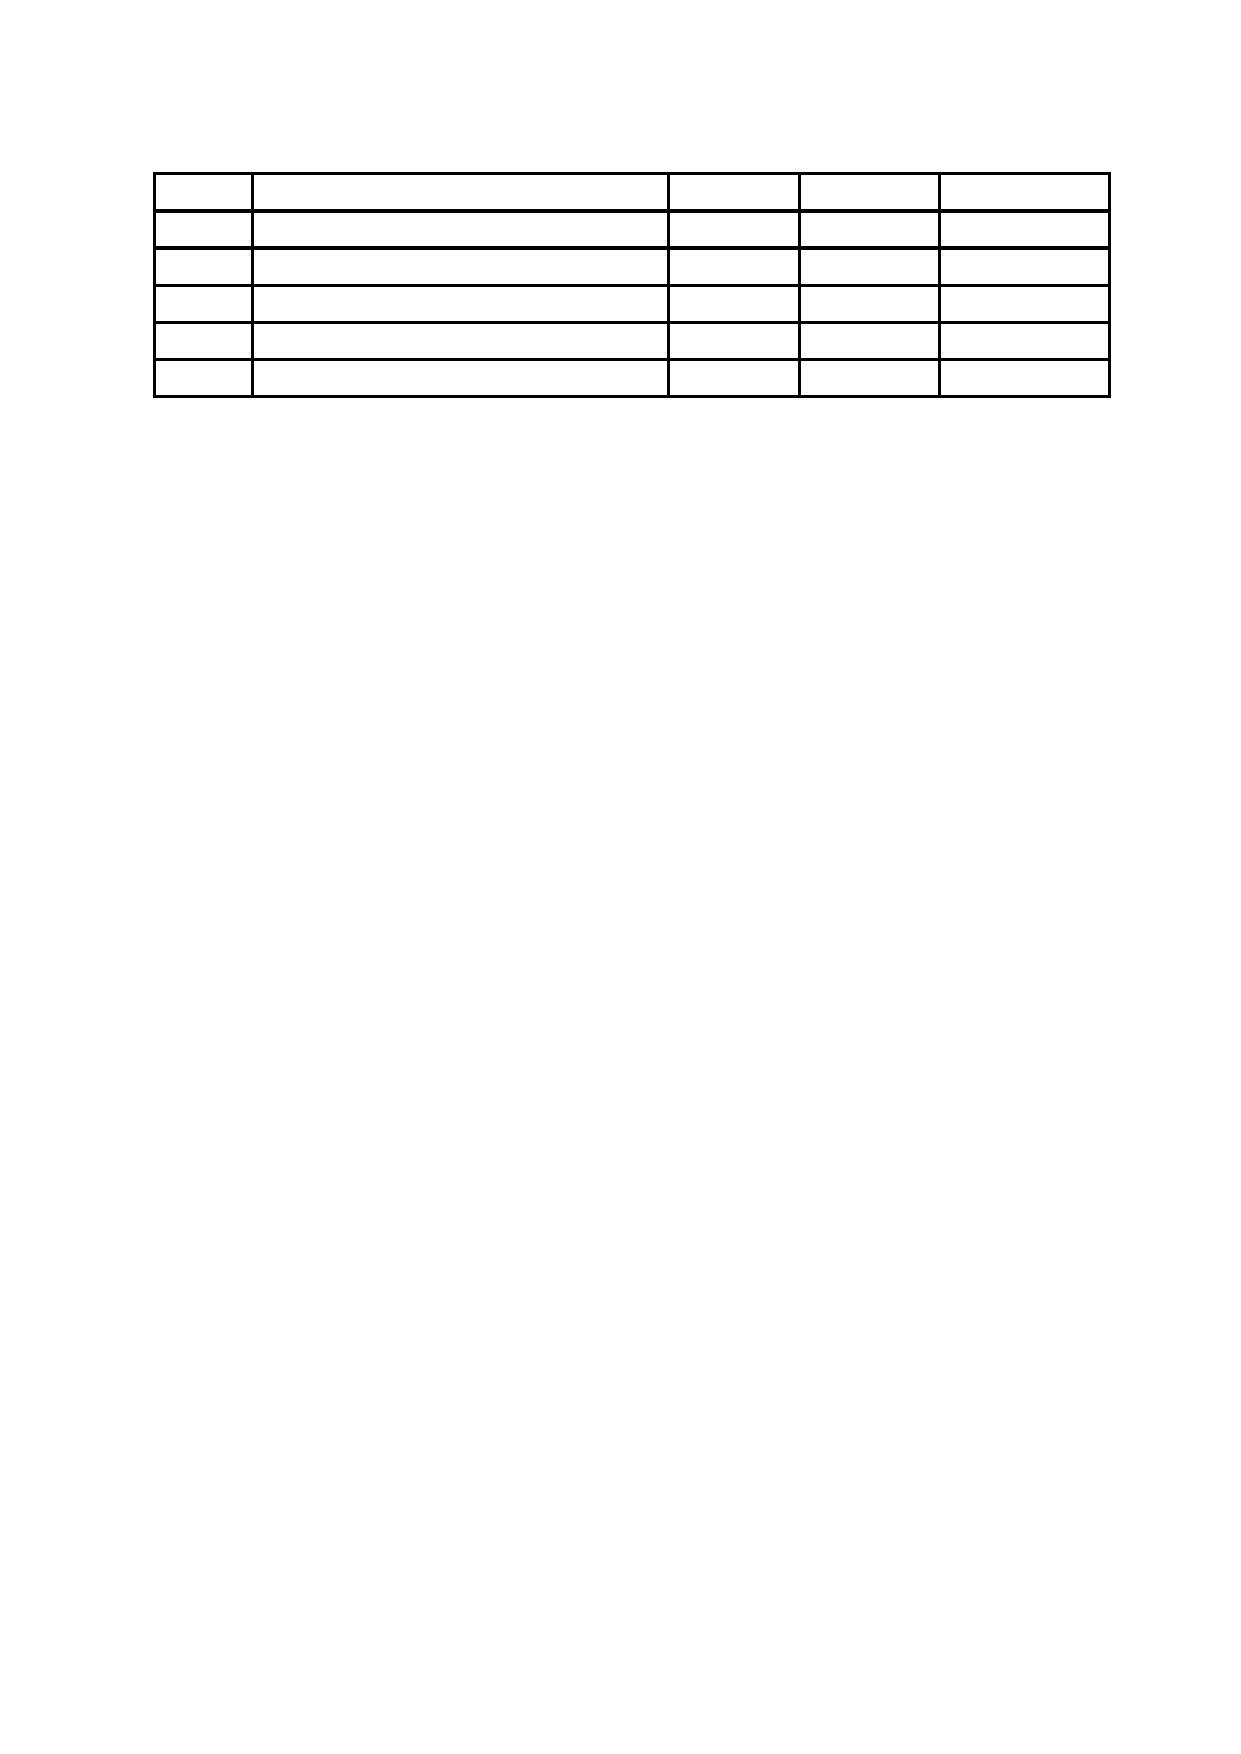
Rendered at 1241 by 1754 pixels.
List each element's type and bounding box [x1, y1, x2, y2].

table_cell [670, 324, 798, 358]
table_cell [670, 287, 798, 321]
table_cell [941, 324, 1108, 358]
table_cell [801, 213, 938, 246]
table_cell [801, 175, 938, 209]
table_cell [254, 287, 667, 321]
table_cell [801, 250, 938, 283]
table_cell [254, 361, 667, 395]
table_cell [941, 361, 1108, 395]
table_cell [670, 250, 798, 283]
table_cell [156, 324, 251, 358]
table_cell [156, 175, 251, 209]
table_cell [670, 361, 798, 395]
table_cell [156, 213, 251, 246]
table_cell [941, 287, 1108, 321]
table_cell [670, 213, 798, 246]
table_cell [801, 287, 938, 321]
table_cell [254, 175, 667, 209]
table_cell [941, 175, 1108, 209]
table_cell [254, 213, 667, 246]
table_cell [941, 213, 1108, 246]
table_cell [254, 250, 667, 283]
table_cell [801, 361, 938, 395]
table_cell [254, 324, 667, 358]
table_cell [156, 361, 251, 395]
table_cell [156, 250, 251, 283]
table_cell [156, 287, 251, 321]
table_cell [670, 175, 798, 209]
table_cell [941, 250, 1108, 283]
table_cell [801, 324, 938, 358]
